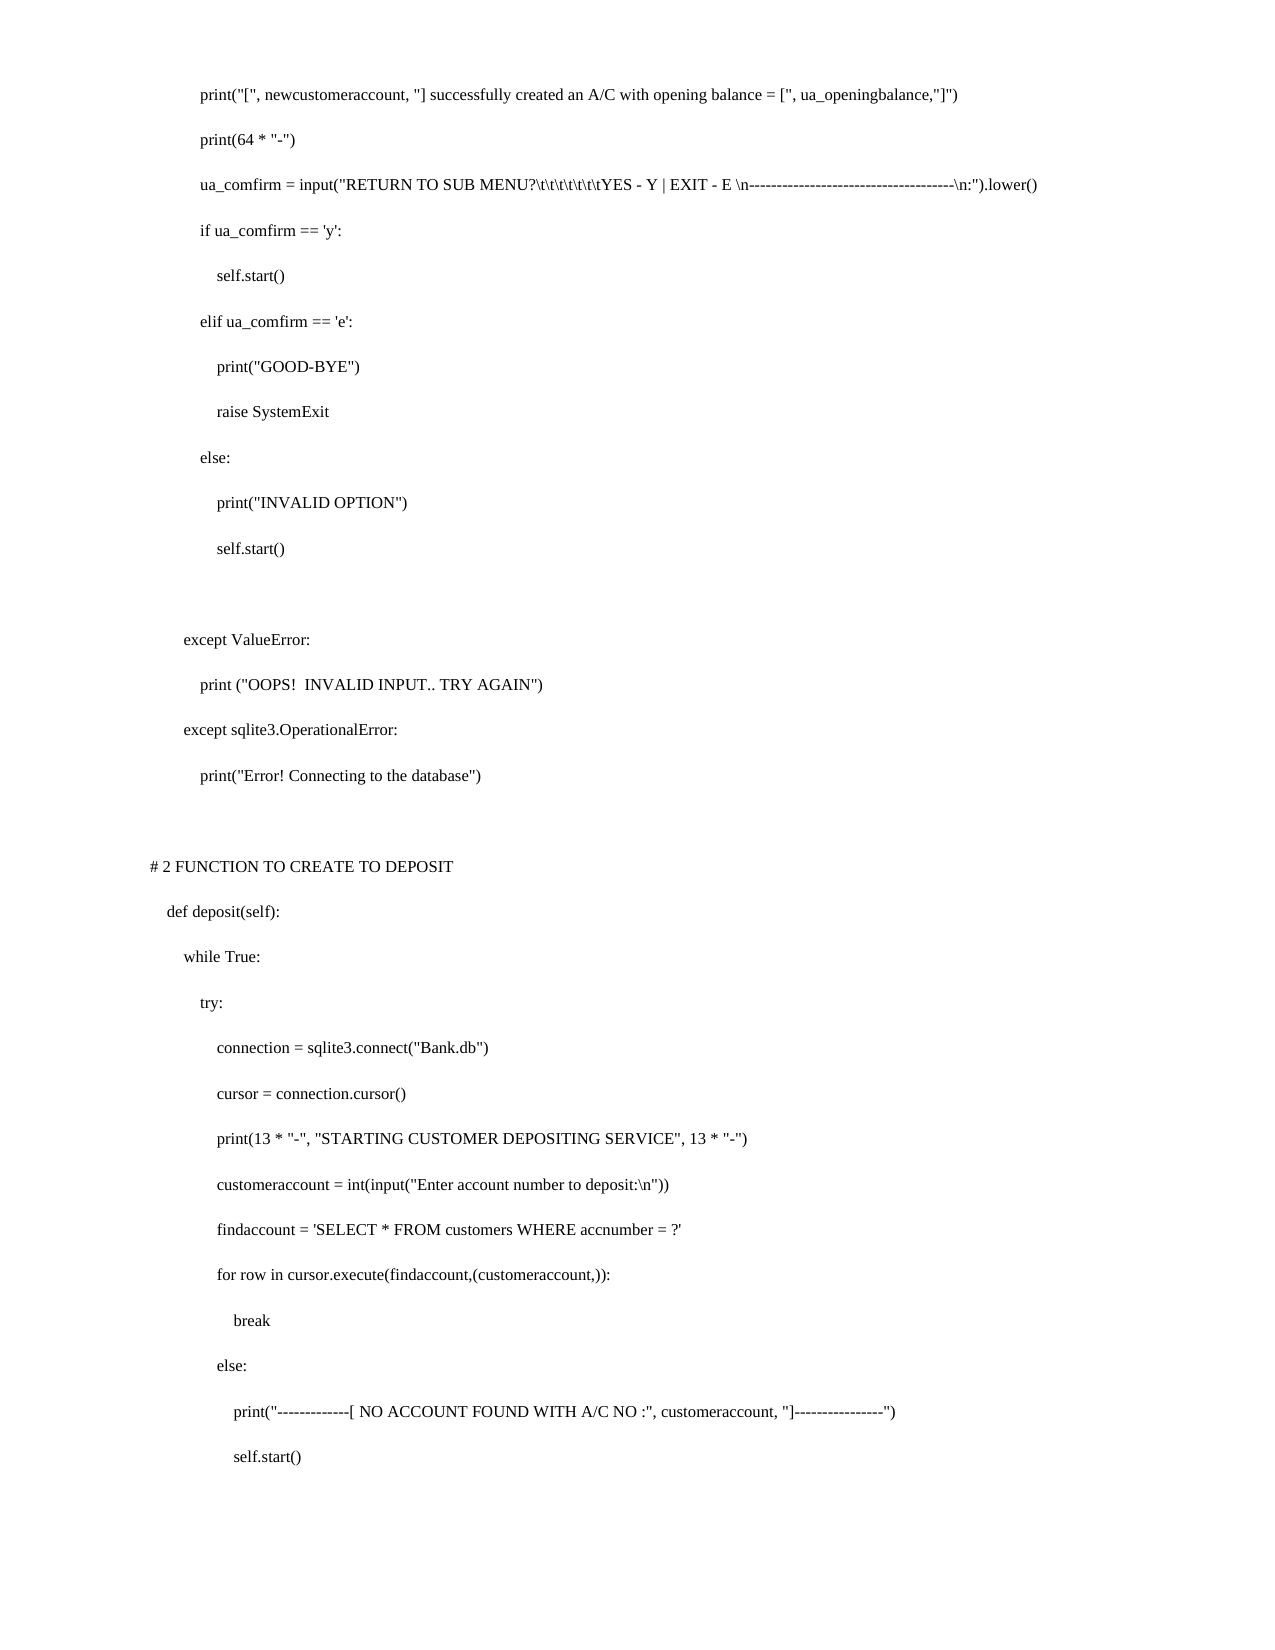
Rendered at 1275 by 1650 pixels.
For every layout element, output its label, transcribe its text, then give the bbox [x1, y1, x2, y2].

text print(13 * "-", "STARTING CUSTOMER DEPOSITING SERVICE", 13 * "-") [150, 1129, 1125, 1148]
text for row in cursor.execute(findaccount,(customeraccount,)): [150, 1265, 1125, 1284]
text print(64 * "-") [150, 130, 1125, 149]
text except sqlite3.OperationalError: [150, 720, 1125, 739]
text ua_comfirm = input("RETURN TO SUB MENU?\t\t\t\t\t\t\tYES - Y | EXIT - E \n-------------------------------------\n:").lower() [150, 175, 1125, 194]
text except ValueError: [150, 629, 1125, 648]
text if ua_comfirm == 'y': [150, 221, 1125, 240]
text print ("OOPS! INVALID INPUT.. TRY AGAIN") [150, 675, 1125, 694]
text def deposit(self): [150, 902, 1125, 921]
text else: [150, 448, 1125, 467]
text try: [150, 993, 1125, 1012]
text customeraccount = int(input("Enter account number to deposit:\n")) [150, 1174, 1125, 1193]
text self.start() [150, 266, 1125, 285]
text break [150, 1311, 1125, 1330]
text self.start() [150, 538, 1125, 558]
text elif ua_comfirm == 'e': [150, 311, 1125, 331]
text print("GOOD-BYE") [150, 357, 1125, 376]
text # 2 FUNCTION TO CREATE TO DEPOSIT [150, 856, 1125, 876]
text self.start() [150, 1447, 1125, 1466]
text print("-------------[ NO ACCOUNT FOUND WITH A/C NO :", customeraccount, "]----------------") [150, 1401, 1125, 1421]
text raise SystemExit [150, 402, 1125, 421]
text print("Error! Connecting to the database") [150, 766, 1125, 785]
text findaccount = 'SELECT * FROM customers WHERE accnumber = ?' [150, 1220, 1125, 1239]
text print("INVALID OPTION") [150, 493, 1125, 512]
text connection = sqlite3.connect("Bank.db") [150, 1038, 1125, 1057]
text print("[", newcustomeraccount, "] successfully created an A/C with opening balance = [", ua_openingbalance,"]") [150, 84, 1125, 103]
text else: [150, 1356, 1125, 1375]
text while True: [150, 947, 1125, 966]
text cursor = connection.cursor() [150, 1083, 1125, 1103]
